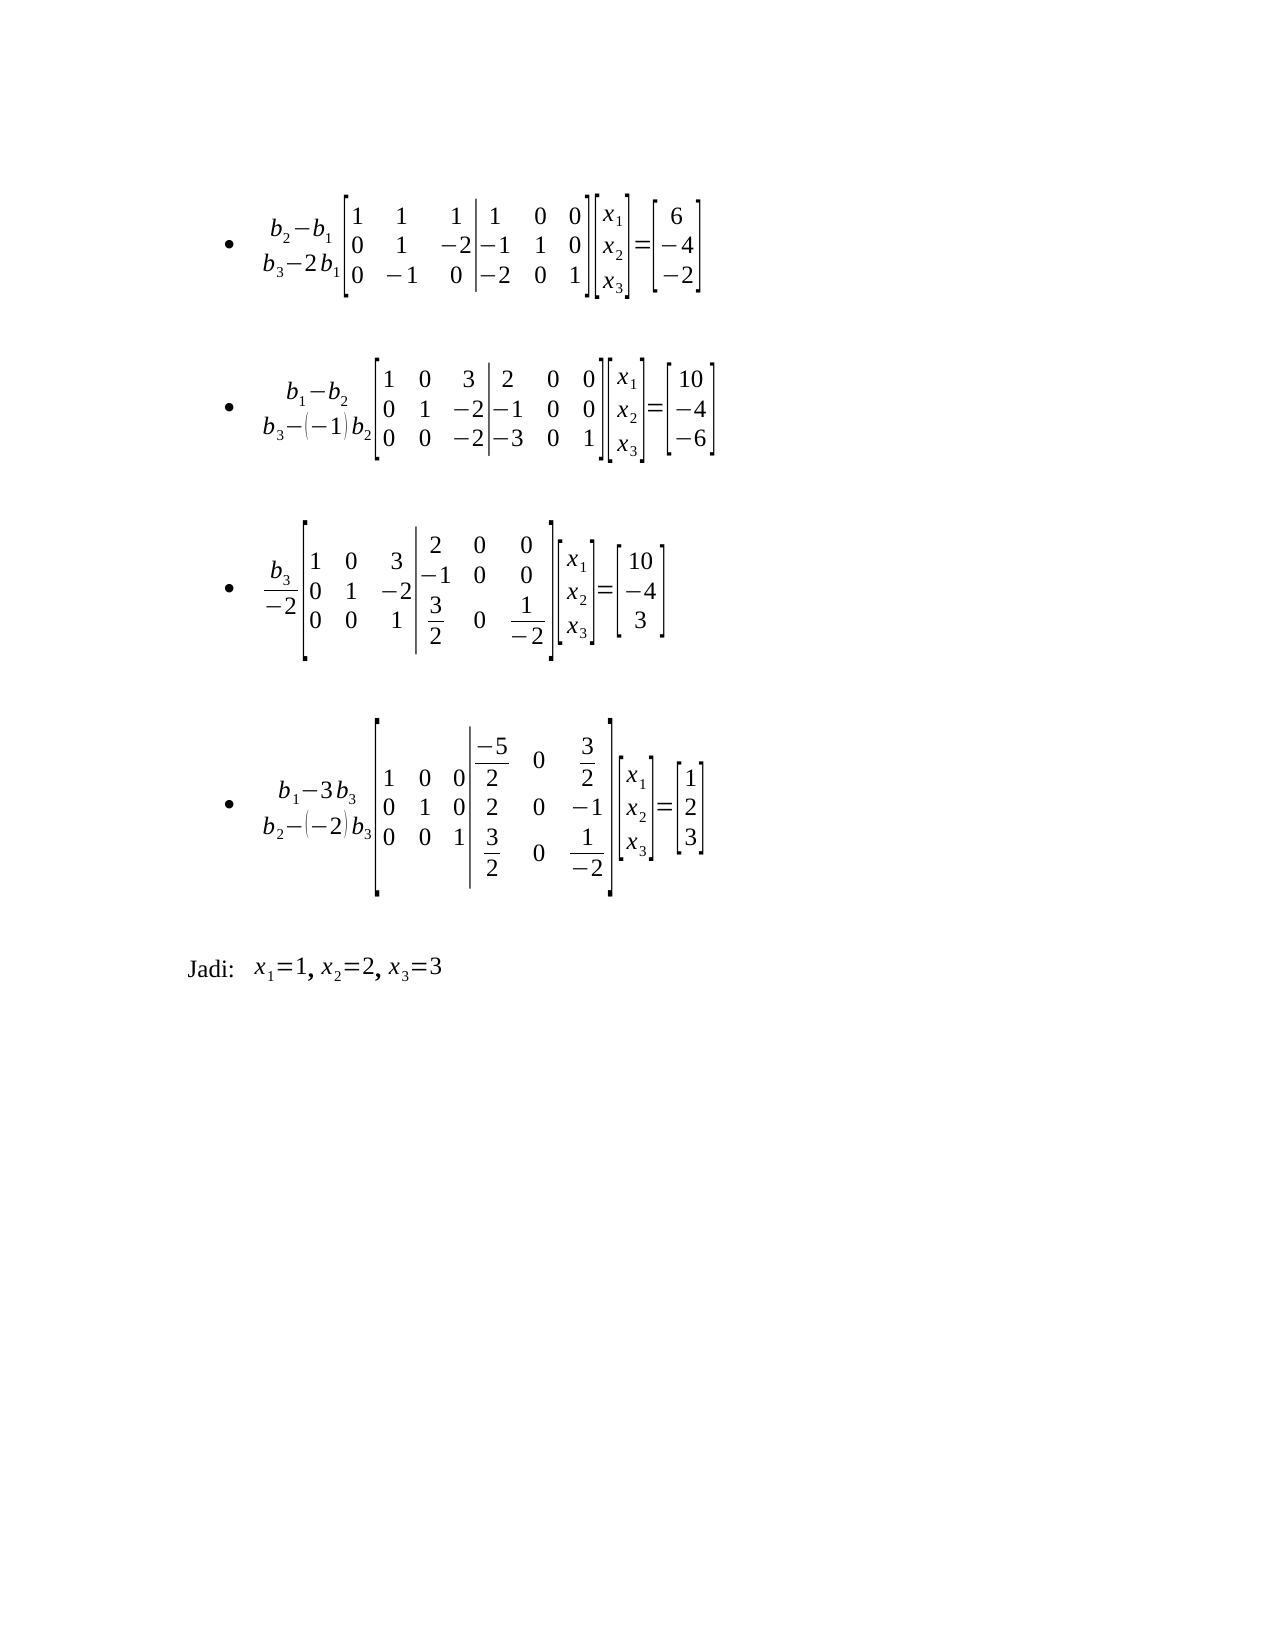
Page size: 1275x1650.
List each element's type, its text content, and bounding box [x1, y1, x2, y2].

text Jadi: , , [187, 953, 1125, 984]
